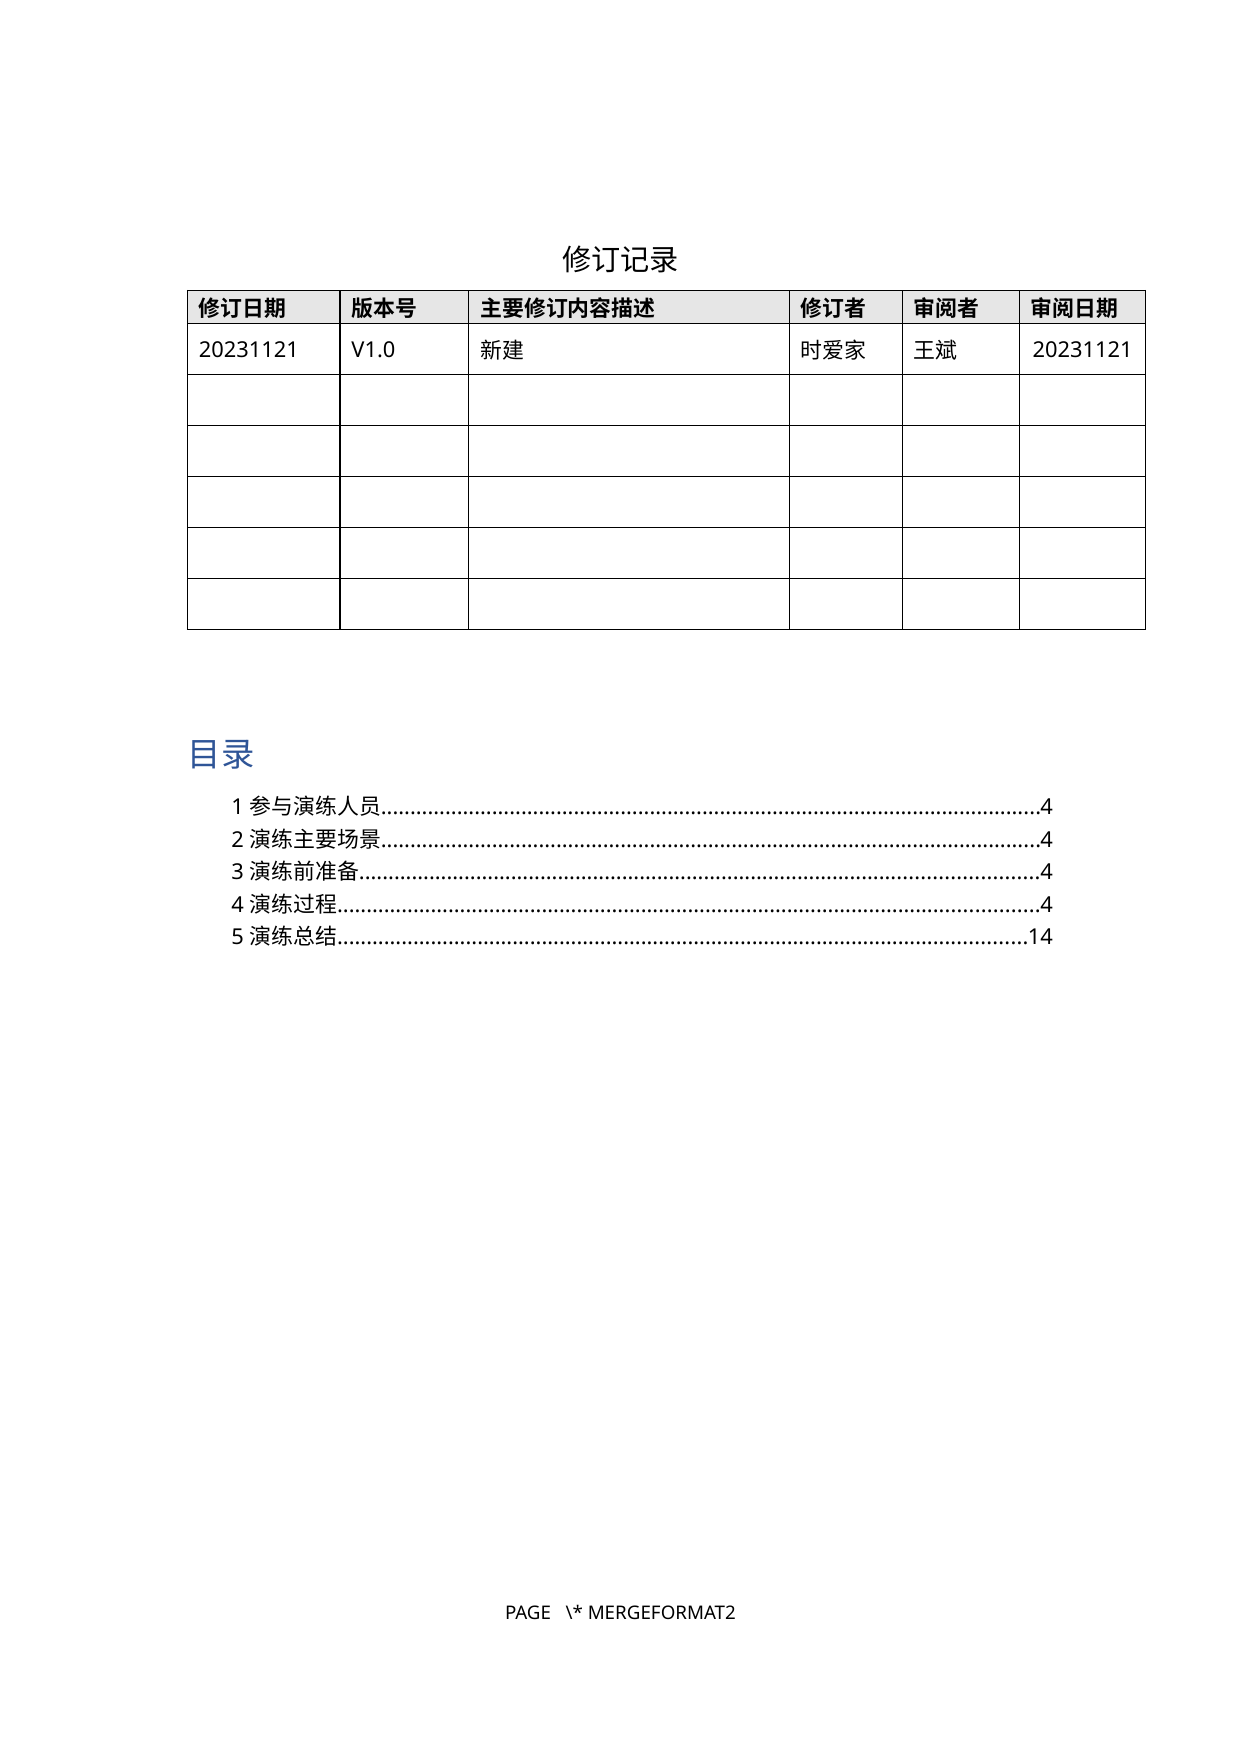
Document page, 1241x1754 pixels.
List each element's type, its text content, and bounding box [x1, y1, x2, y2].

table_cell [790, 477, 902, 527]
table_cell [188, 375, 339, 425]
table_cell 20231121 [188, 324, 339, 374]
table_cell 王斌 [903, 324, 1019, 374]
table_cell [790, 579, 902, 629]
table_cell [469, 528, 789, 578]
table_cell [790, 426, 902, 476]
table_cell [341, 426, 468, 476]
table_cell [903, 426, 1019, 476]
table_header 修订日期 [188, 291, 339, 323]
table_cell [341, 477, 468, 527]
table_header 审阅者 [903, 291, 1019, 323]
table_cell [1020, 375, 1145, 425]
table_cell [341, 579, 468, 629]
table_cell [341, 375, 468, 425]
table_cell [469, 477, 789, 527]
table_cell [1020, 426, 1145, 476]
table_cell [903, 579, 1019, 629]
table_cell [341, 528, 468, 578]
table_header 审阅日期 [1020, 291, 1145, 323]
table_cell [903, 528, 1019, 578]
table_cell [790, 528, 902, 578]
table_cell [1020, 579, 1145, 629]
table_header 版本号 [341, 291, 468, 323]
table_cell [469, 579, 789, 629]
table_cell [1020, 477, 1145, 527]
table_header 主要修订内容描述 [469, 291, 789, 323]
table_cell V1.0 [341, 324, 468, 374]
table_cell [790, 375, 902, 425]
table_cell [903, 477, 1019, 527]
table_cell 新建 [469, 324, 789, 374]
table_cell [188, 579, 339, 629]
table_cell [469, 426, 789, 476]
text 修订记录 [187, 225, 1053, 290]
table_cell 20231121 [1020, 324, 1145, 374]
table_cell [188, 426, 339, 476]
table_cell [903, 375, 1019, 425]
table_header 修订者 [790, 291, 902, 323]
table_cell [188, 477, 339, 527]
table_cell [469, 375, 789, 425]
table_cell 时爱家 [790, 324, 902, 374]
table_cell [1020, 528, 1145, 578]
table_cell [188, 528, 339, 578]
